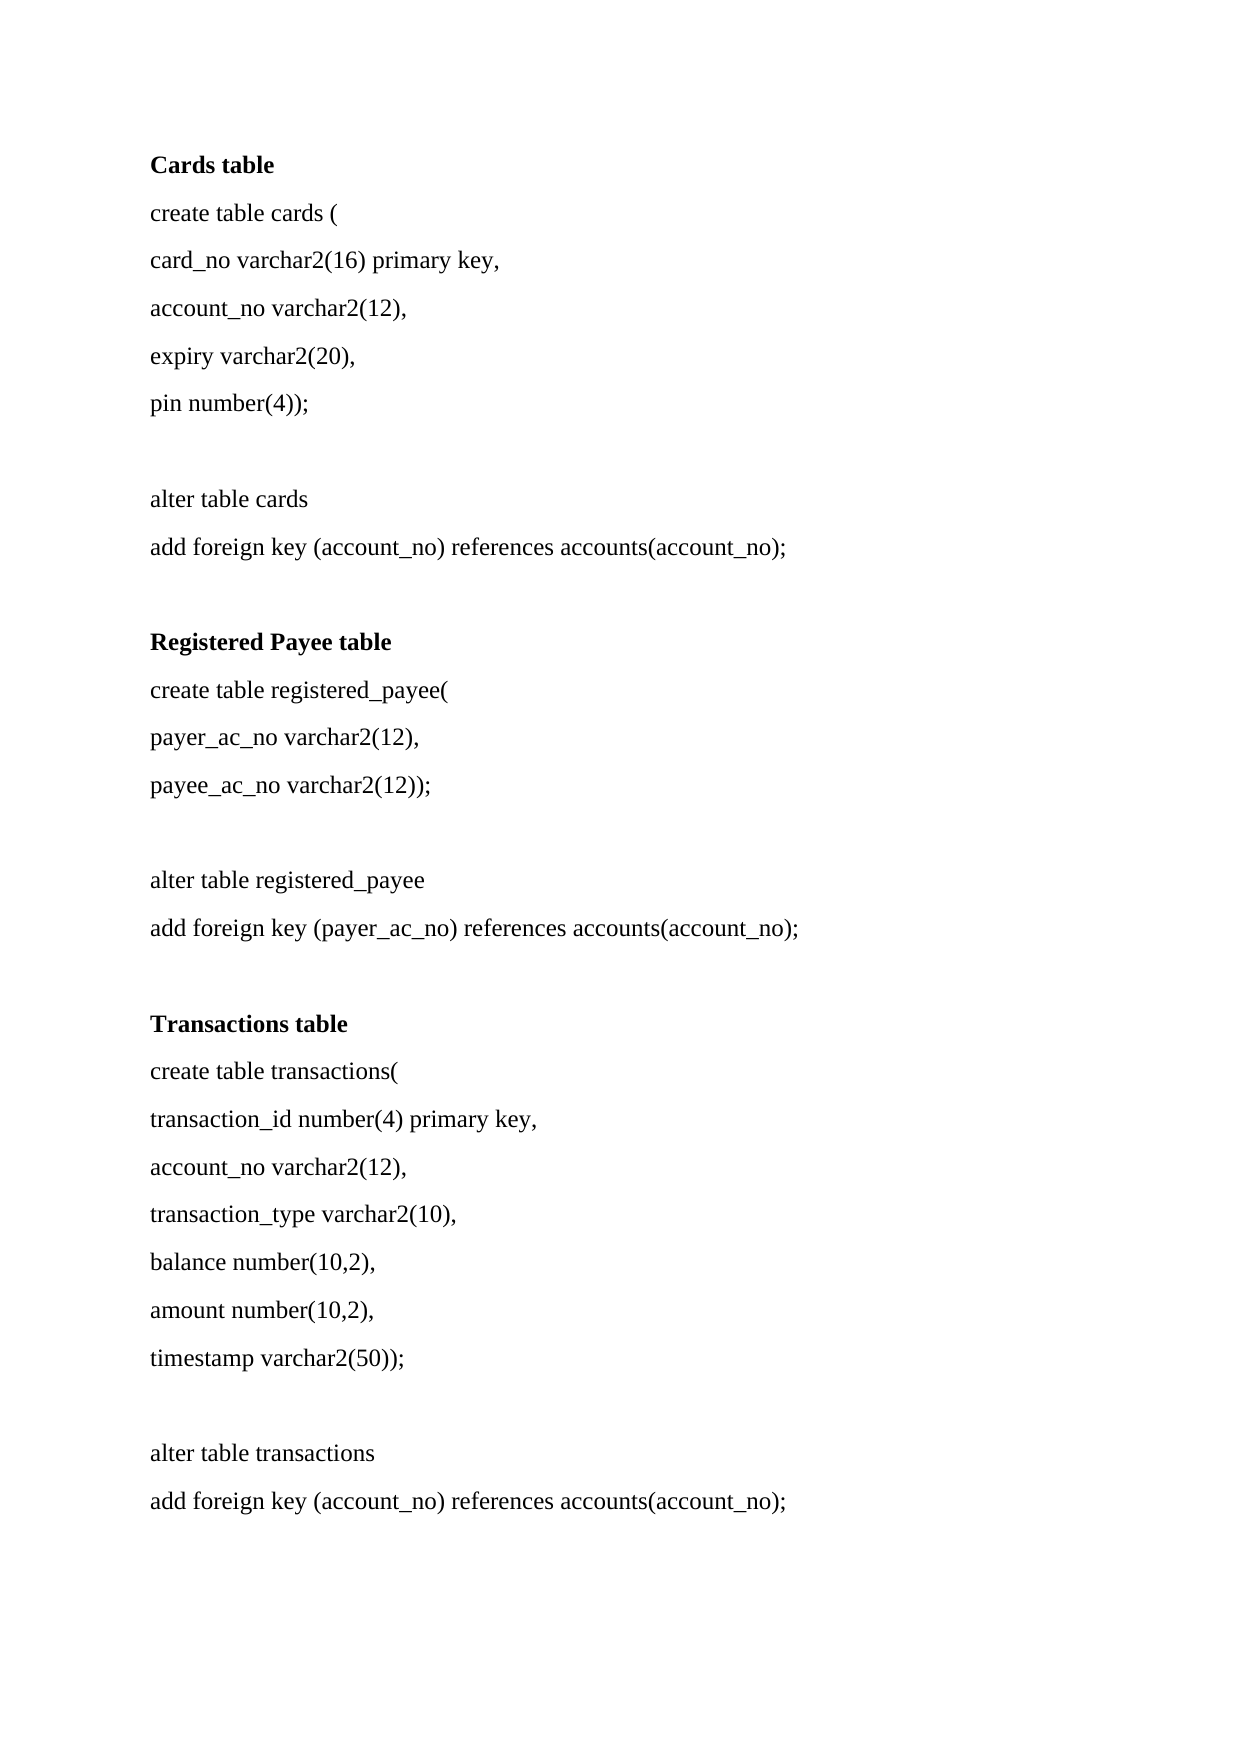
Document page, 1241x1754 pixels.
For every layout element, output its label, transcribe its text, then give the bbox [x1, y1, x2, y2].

text Registered Payee table [150, 627, 1090, 656]
text create table transactions( [150, 1056, 1090, 1085]
text amount number(10,2), [150, 1295, 1090, 1324]
text add foreign key (account_no) references accounts(account_no); [150, 1486, 1090, 1514]
text add foreign key (account_no) references accounts(account_no); [150, 532, 1090, 560]
text payee_ac_no varchar2(12)); [150, 770, 1090, 799]
text alter table cards [150, 484, 1090, 513]
text alter table transactions [150, 1438, 1090, 1467]
text card_no varchar2(16) primary key, [150, 245, 1090, 274]
text create table registered_payee( [150, 675, 1090, 703]
text alter table registered_payee [150, 866, 1090, 894]
text pin number(4)); [150, 388, 1090, 417]
text create table cards ( [150, 198, 1090, 226]
text balance number(10,2), [150, 1247, 1090, 1276]
text expiry varchar2(20), [150, 341, 1090, 369]
text Cards table [150, 150, 1090, 179]
text transaction_type varchar2(10), [150, 1199, 1090, 1228]
text Transactions table [150, 1009, 1090, 1037]
text account_no varchar2(12), [150, 293, 1090, 322]
text account_no varchar2(12), [150, 1152, 1090, 1181]
text add foreign key (payer_ac_no) references accounts(account_no); [150, 913, 1090, 942]
text payer_ac_no varchar2(12), [150, 722, 1090, 751]
text timestamp varchar2(50)); [150, 1343, 1090, 1371]
text transaction_id number(4) primary key, [150, 1104, 1090, 1133]
